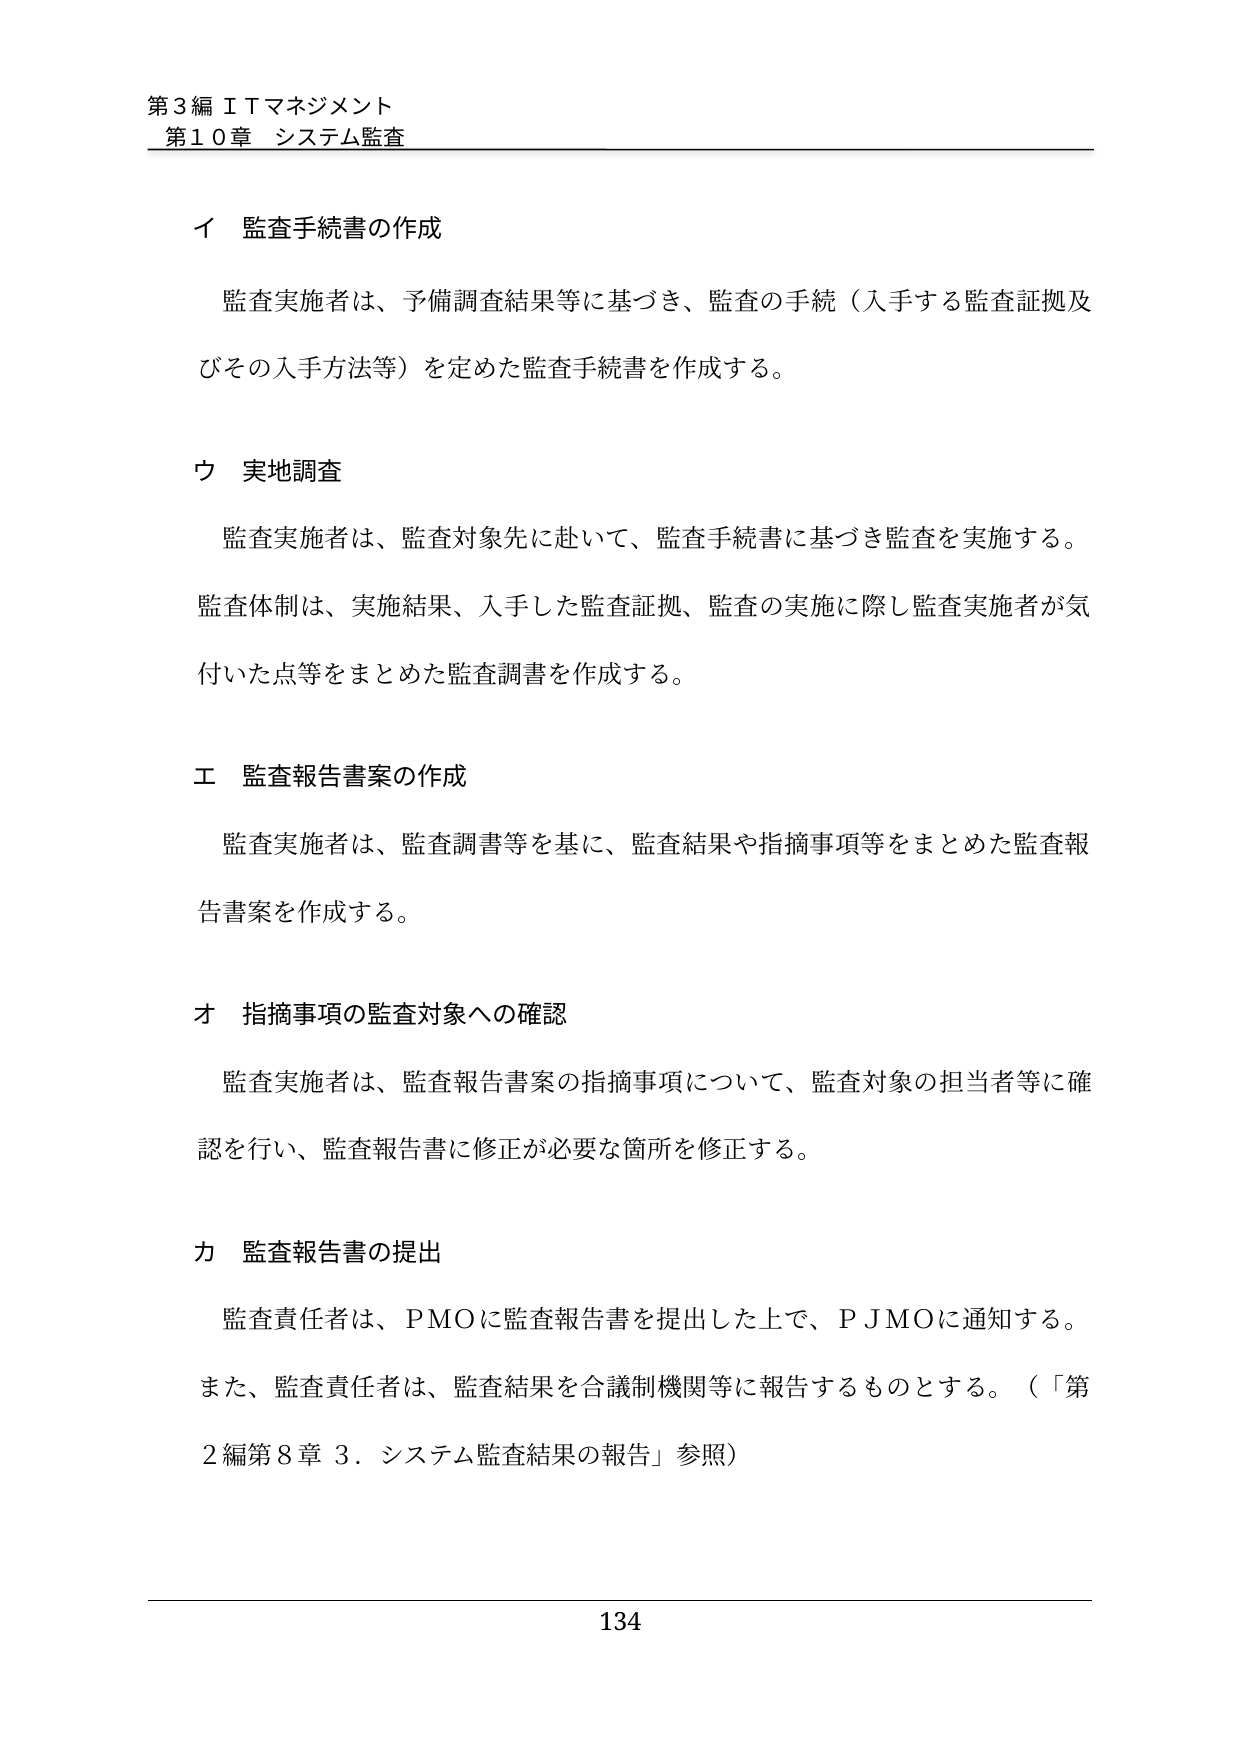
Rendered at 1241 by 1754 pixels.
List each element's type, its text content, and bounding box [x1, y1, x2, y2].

subtitle 監査報告書の提出 [192, 1216, 1092, 1284]
subtitle 監査報告書案の作成 [192, 741, 1092, 809]
text 監査責任者は、ＰＭＯに監査報告書を提出した上で、ＰＪＭＯに通知する。また、監査責任者は、監査結果を合議制機関等に報告するものとする。（「第２編第８章 ３．システム監査結果の報告」参照） [198, 1284, 1092, 1488]
subtitle 監査手続書の作成 [192, 192, 1092, 260]
text 監査実施者は、監査調書等を基に、監査結果や指摘事項等をまとめた監査報告書案を作成する。 [198, 809, 1092, 944]
text 監査実施者は、監査報告書案の指摘事項について、監査対象の担当者等に確認を行い、監査報告書に修正が必要な箇所を修正する。 [198, 1046, 1092, 1182]
subtitle 実地調査 [192, 435, 1092, 503]
text 監査実施者は、予備調査結果等に基づき、監査の手続（入手する監査証拠及びその入手方法等）を定めた監査手続書を作成する。 [198, 265, 1092, 401]
subtitle 指摘事項の監査対象への確認 [192, 978, 1092, 1046]
text 監査実施者は、監査対象先に赴いて、監査手続書に基づき監査を実施する。監査体制は、実施結果、入手した監査証拠、監査の実施に際し監査実施者が気付いた点等をまとめた監査調書を作成する。 [198, 503, 1092, 707]
